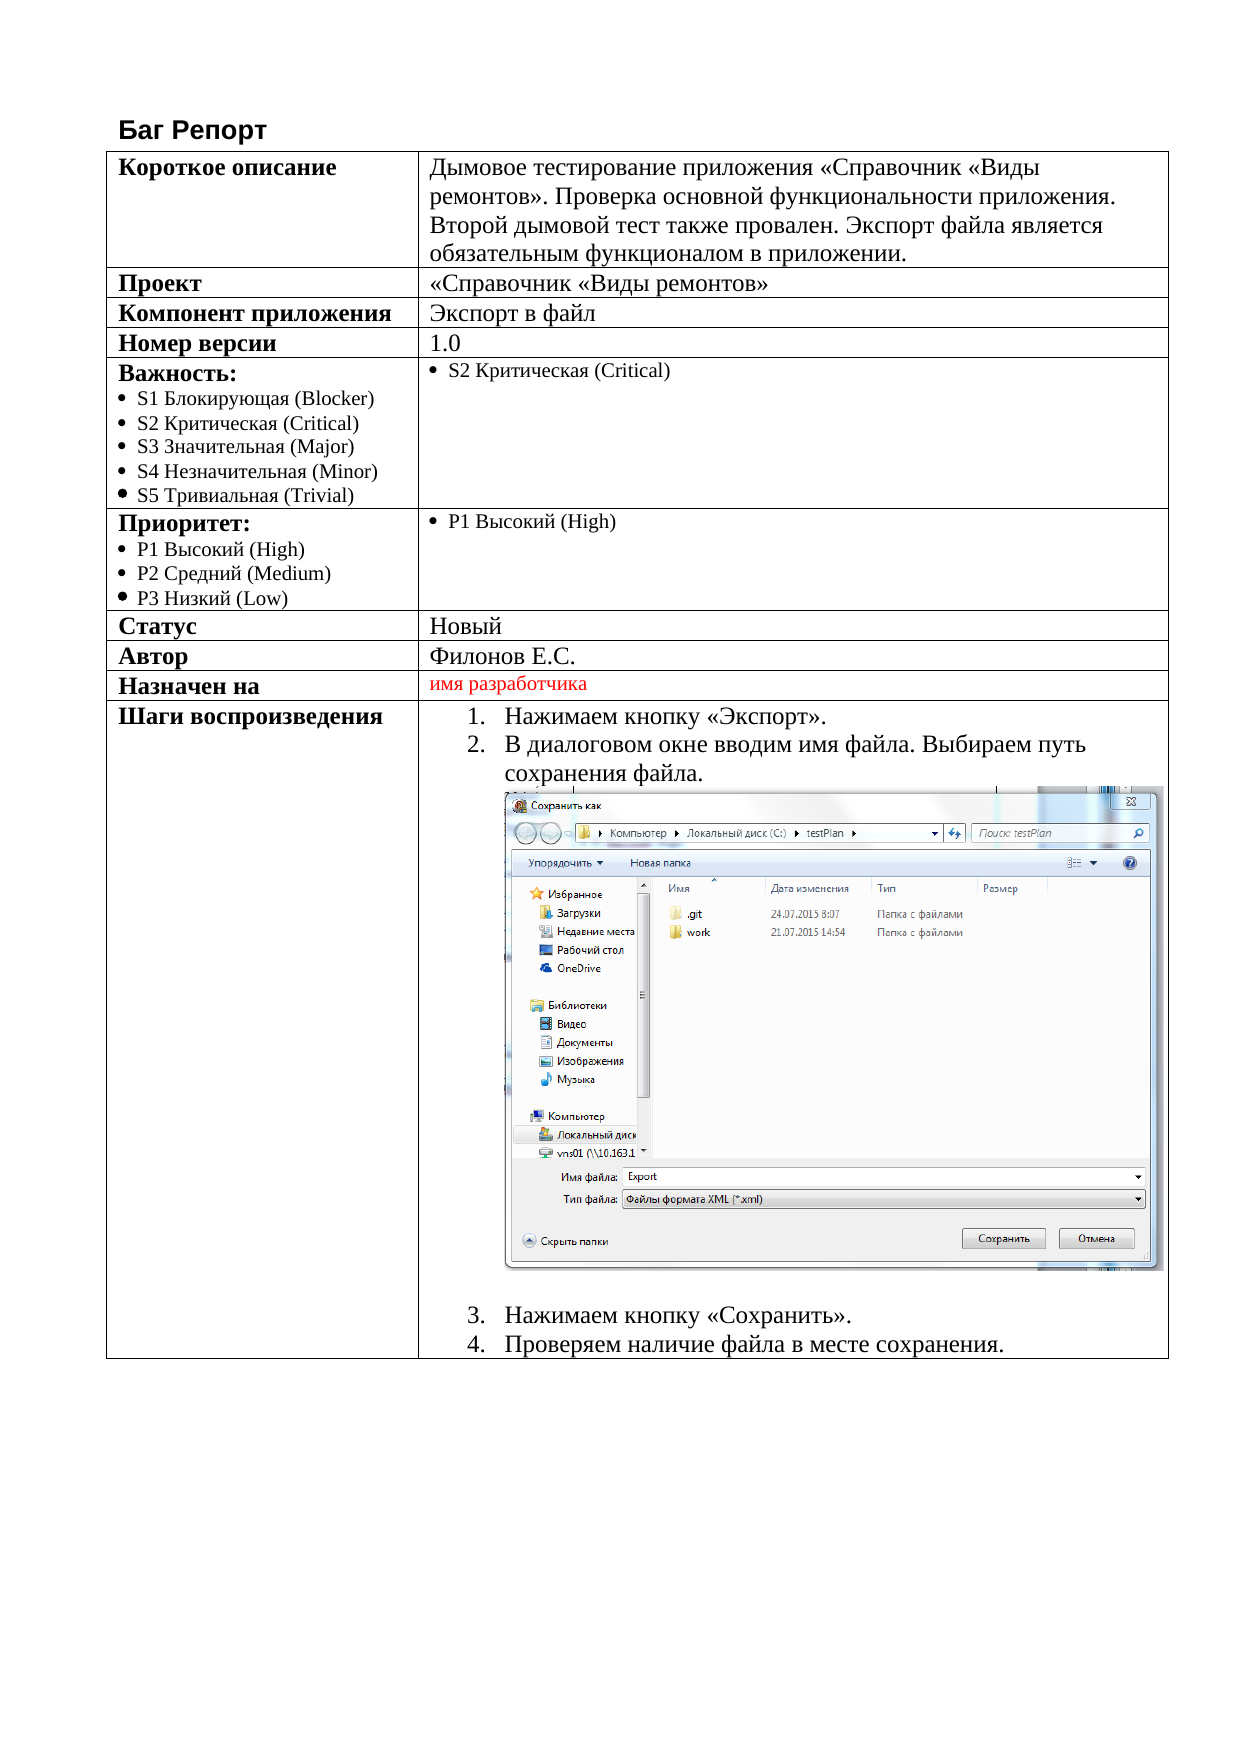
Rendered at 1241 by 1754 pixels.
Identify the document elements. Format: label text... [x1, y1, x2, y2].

table_cell Автор [107, 641, 418, 670]
table_cell «Справочник «Виды ремонтов» [419, 268, 1168, 297]
table_cell Важность: S1 Блокирующая (Blocker) S2 Критическая (Critical) S3 Значительная (Major) S4 Незначительная (Minor) S5 Тривиальная (Trivial) [107, 358, 418, 507]
table_cell 1.0 [419, 328, 1168, 357]
table_cell Филонов Е.С. [419, 641, 1168, 670]
table_cell Шаги воспроизведения [107, 701, 418, 1358]
table_cell Экспорт в файл [419, 298, 1168, 327]
table_cell Компонент приложения [107, 298, 418, 327]
table_cell Назначен на [107, 671, 418, 700]
subtitle Баг Репорт [118, 114, 1181, 145]
table_cell P1 Высокий (High) [419, 509, 1168, 610]
table_cell имя разработчика [419, 671, 1168, 700]
picture [504, 786, 1164, 1271]
table_cell Номер версии [107, 328, 418, 357]
table_header Дымовое тестирование приложения «Справочник «Виды ремонтов». Проверка основной функциональности приложения. Второй дымовой тест также провален. Экспорт файла является обязательным функционалом в приложении. [419, 152, 1168, 267]
table_cell Новый [419, 611, 1168, 640]
table_cell Приоритет: P1 Высокий (High) P2 Средний (Medium) P3 Низкий (Low) [107, 509, 418, 610]
table_header Короткое описание [107, 152, 418, 267]
table_cell Проект [107, 268, 418, 297]
table_cell Статус [107, 611, 418, 640]
table_cell S2 Критическая (Critical) [419, 358, 1168, 507]
